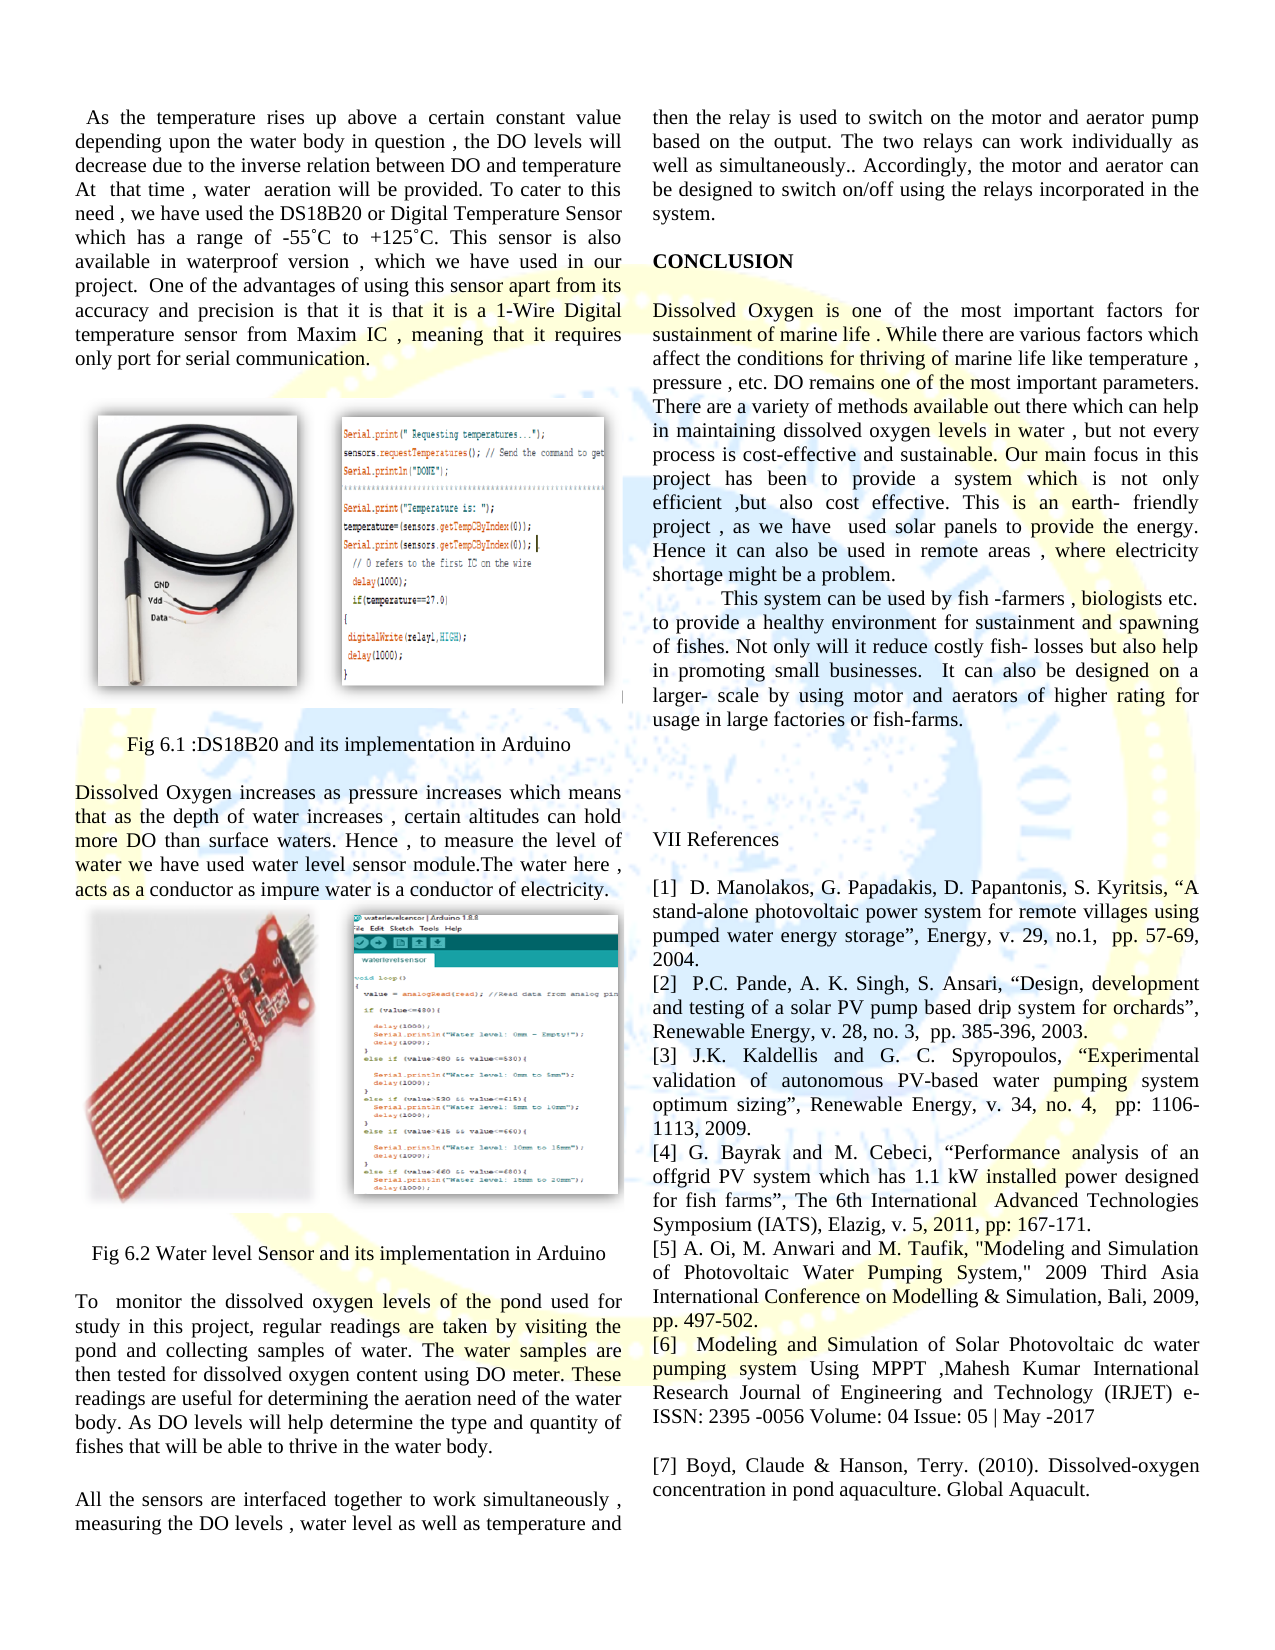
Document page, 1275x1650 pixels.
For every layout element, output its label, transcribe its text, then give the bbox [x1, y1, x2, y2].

picture [75, 398, 623, 708]
text [7] Boyd, Claude & Hanson, Terry. (2010). Dissolved-oxygen concentration in pond aquaculture. Global Aquacult. [652, 1452, 1200, 1501]
text This system can be used by fish -farmers , biologists etc. to provide a healthy environment for sustainment and spawning of fishes. Not only will it reduce costly fish- losses but also help in promoting small businesses. It can also be designed on a larger- scale by using motor and aerators of higher rating for usage in large factories or fish-farms. [652, 586, 1200, 731]
text All the sensors are interfaced together to work simultaneously , measuring the DO levels , water level as well as temperature and then the relay is used to switch on the motor and aerator pump based on the output. The two relays can work individually as well as simultaneously.. Accordingly, the motor and aerator can be designed to switch on/off using the relays incorporated in the system. [75, 1487, 622, 1535]
text VII References [652, 827, 1200, 851]
picture [75, 900, 625, 1213]
text Dissolved Oxygen increases as pressure increases which means that as the depth of water increases , certain altitudes can hold more DO than surface waters. Hence , to measure the level of water we have used water level sensor module.The water here , acts as a conductor as impure water is a conductor of electricity. [75, 780, 622, 900]
text [4] G. Bayrak and M. Cebeci, “Performance analysis of an offgrid PV system which has 1.1 kW installed power designed for fish farms”, The 6th International Advanced Technologies Symposium (IATS), Elazig, v. 5, 2011, pp: 167-171. [652, 1140, 1200, 1236]
text [5] A. Oi, M. Anwari and M. Taufik, "Modeling and Simulation of Photovoltaic Water Pumping System," 2009 Third Asia International Conference on Modelling & Simulation, Bali, 2009, pp. 497-502. [652, 1236, 1200, 1332]
text Fig 6.1 :DS18B20 and its implementation in Arduino [75, 732, 622, 756]
text [6] Modeling and Simulation of Solar Photovoltaic dc water pumping system Using MPPT ,Mahesh Kumar International Research Journal of Engineering and Technology (IRJET) e-ISSN: 2395 -0056 Volume: 04 Issue: 05 | May -2017 [652, 1332, 1200, 1428]
text Fig 6.2 Water level Sensor and its implementation in Arduino [75, 1241, 622, 1265]
text To monitor the dissolved oxygen levels of the pond used for study in this project, regular readings are taken by visiting the pond and collecting samples of water. The water samples are then tested for dissolved oxygen content using DO meter. These readings are useful for determining the aeration need of the water body. As DO levels will help determine the type and quantity of fishes that will be able to thrive in the water body. [75, 1289, 622, 1458]
text As the temperature rises up above a certain constant value depending upon the water body in question , the DO levels will decrease due to the inverse relation between DO and temperature At that time , water aeration will be provided. To cater to this need , we have used the DS18B20 or Digital Temperature Sensor which has a range of -55˚C to +125˚C. This sensor is also available in waterproof version , which we have used in our project. One of the advantages of using this sensor apart from its accuracy and precision is that it is that it is a 1-Wire Digital temperature sensor from Maxim IC , meaning that it requires only port for serial communication. [75, 105, 622, 370]
text All the sensors are interfaced together to work simultaneously , measuring the DO levels , water level as well as temperature and then the relay is used to switch on the motor and aerator pump based on the output. The two relays can work individually as well as simultaneously.. Accordingly, the motor and aerator can be designed to switch on/off using the relays incorporated in the system. [652, 105, 1200, 225]
text [1] D. Manolakos, G. Papadakis, D. Papantonis, S. Kyritsis, “A stand-alone photovoltaic power system for remote villages using pumped water energy storage”, Energy, v. 29, no.1, pp. 57-69, 2004. [652, 875, 1200, 971]
text Dissolved Oxygen is one of the most important factors for sustainment of marine life . While there are various factors which affect the conditions for thriving of marine life like temperature , pressure , etc. DO remains one of the most important parameters. There are a variety of methods available out there which can help in maintaining dissolved oxygen levels in water , but not every process is cost-effective and sustainable. Our main focus in this project has been to provide a system which is not only efficient ,but also cost effective. This is an earth- friendly project , as we have used solar panels to provide the energy. Hence it can also be used in remote areas , where electricity shortage might be a problem. [652, 297, 1200, 586]
text [3] J.K. Kaldellis and G. C. Spyropoulos, “Experimental validation of autonomous PV-based water pumping system optimum sizing”, Renewable Energy, v. 34, no. 4, pp: 1106-1113, 2009. [652, 1043, 1200, 1140]
text [2] P.C. Pande, A. K. Singh, S. Ansari, “Design, development and testing of a solar PV pump based drip system for orchards”, Renewable Energy, v. 28, no. 3, pp. 385-396, 2003. [652, 971, 1200, 1043]
text CONCLUSION [652, 249, 1200, 273]
